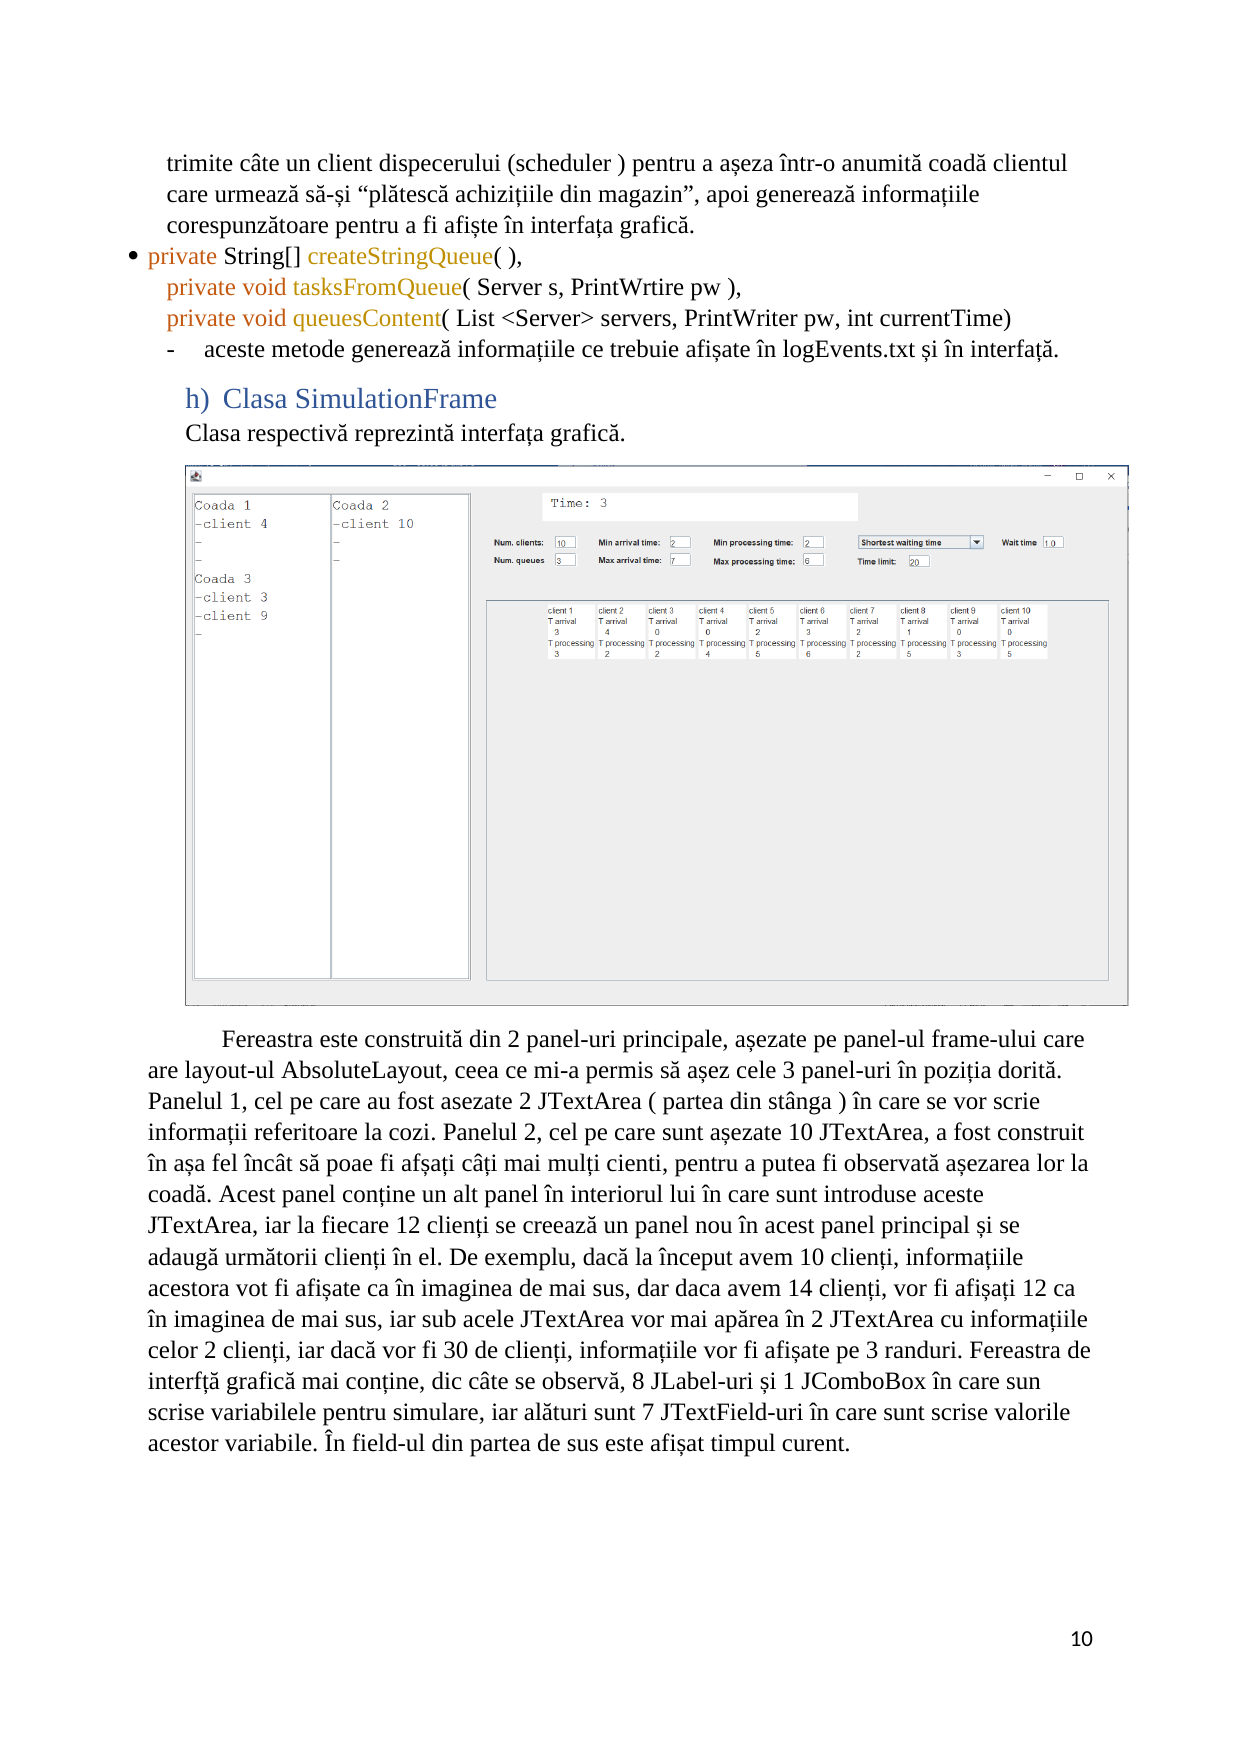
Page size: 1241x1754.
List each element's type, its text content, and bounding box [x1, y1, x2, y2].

list aceste metode generează informațiile ce trebuie afișate în logEvents.txt și în interfață. [166, 334, 1093, 363]
list private void tasksFromQueue( Server s, PrintWrtire pw ), [166, 272, 1093, 301]
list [129, 148, 1093, 238]
text Fereastra este construită din 2 panel-uri principale, așezate pe panel-ul frame-ului care are layout-ul AbsoluteLayout, ceea ce mi-a permis să așez cele 3 panel-uri în poziția dorită. Panelul 1, cel pe care au fost asezate 2 JTextArea ( partea din stânga ) în care se vor scrie informații referitoare la cozi. Panelul 2, cel pe care sunt așezate 10 JTextArea, a fost construit în așa fel încât să poae fi afșați câți mai mulți cienti, pentru a putea fi observată așezarea lor la coadă. Acest panel conține un alt panel în interiorul lui în care sunt introduse aceste JTextArea, iar la fiecare 12 clienți se creează un panel nou în acest panel principal și se adaugă următorii clienți în el. De exemplu, dacă la început avem 10 clienți, informațiile acestora vot fi afișate ca în imaginea de mai sus, dar daca avem 14 clienți, vor fi afișați 12 ca în imaginea de mai sus, iar sub acele JTextArea vor mai apărea în 2 JTextArea cu informațiile celor 2 clienți, iar dacă vor fi 30 de clienți, informațiile vor fi afișate pe 3 randuri. Fereastra de interfță grafică mai conține, dic câte se observă, 8 JLabel-uri și 1 JComboBox în care sun scrise variabilele pentru simulare, iar alături sunt 7 JTextField-uri în care sunt scrise valorile acestor variabile. În field-ul din partea de sus este afișat timpul curent. [148, 1024, 1093, 1457]
list private void queuesContent( List <Server> servers, PrintWriter pw, int currentTime) [166, 303, 1093, 332]
text Clasa respectivă reprezintă interfața grafică. [148, 418, 1093, 446]
subtitle Clasa SimulationFrame [185, 382, 1093, 415]
list private String[] createStringQueue( ), [129, 241, 1093, 269]
picture [185, 465, 1129, 1006]
